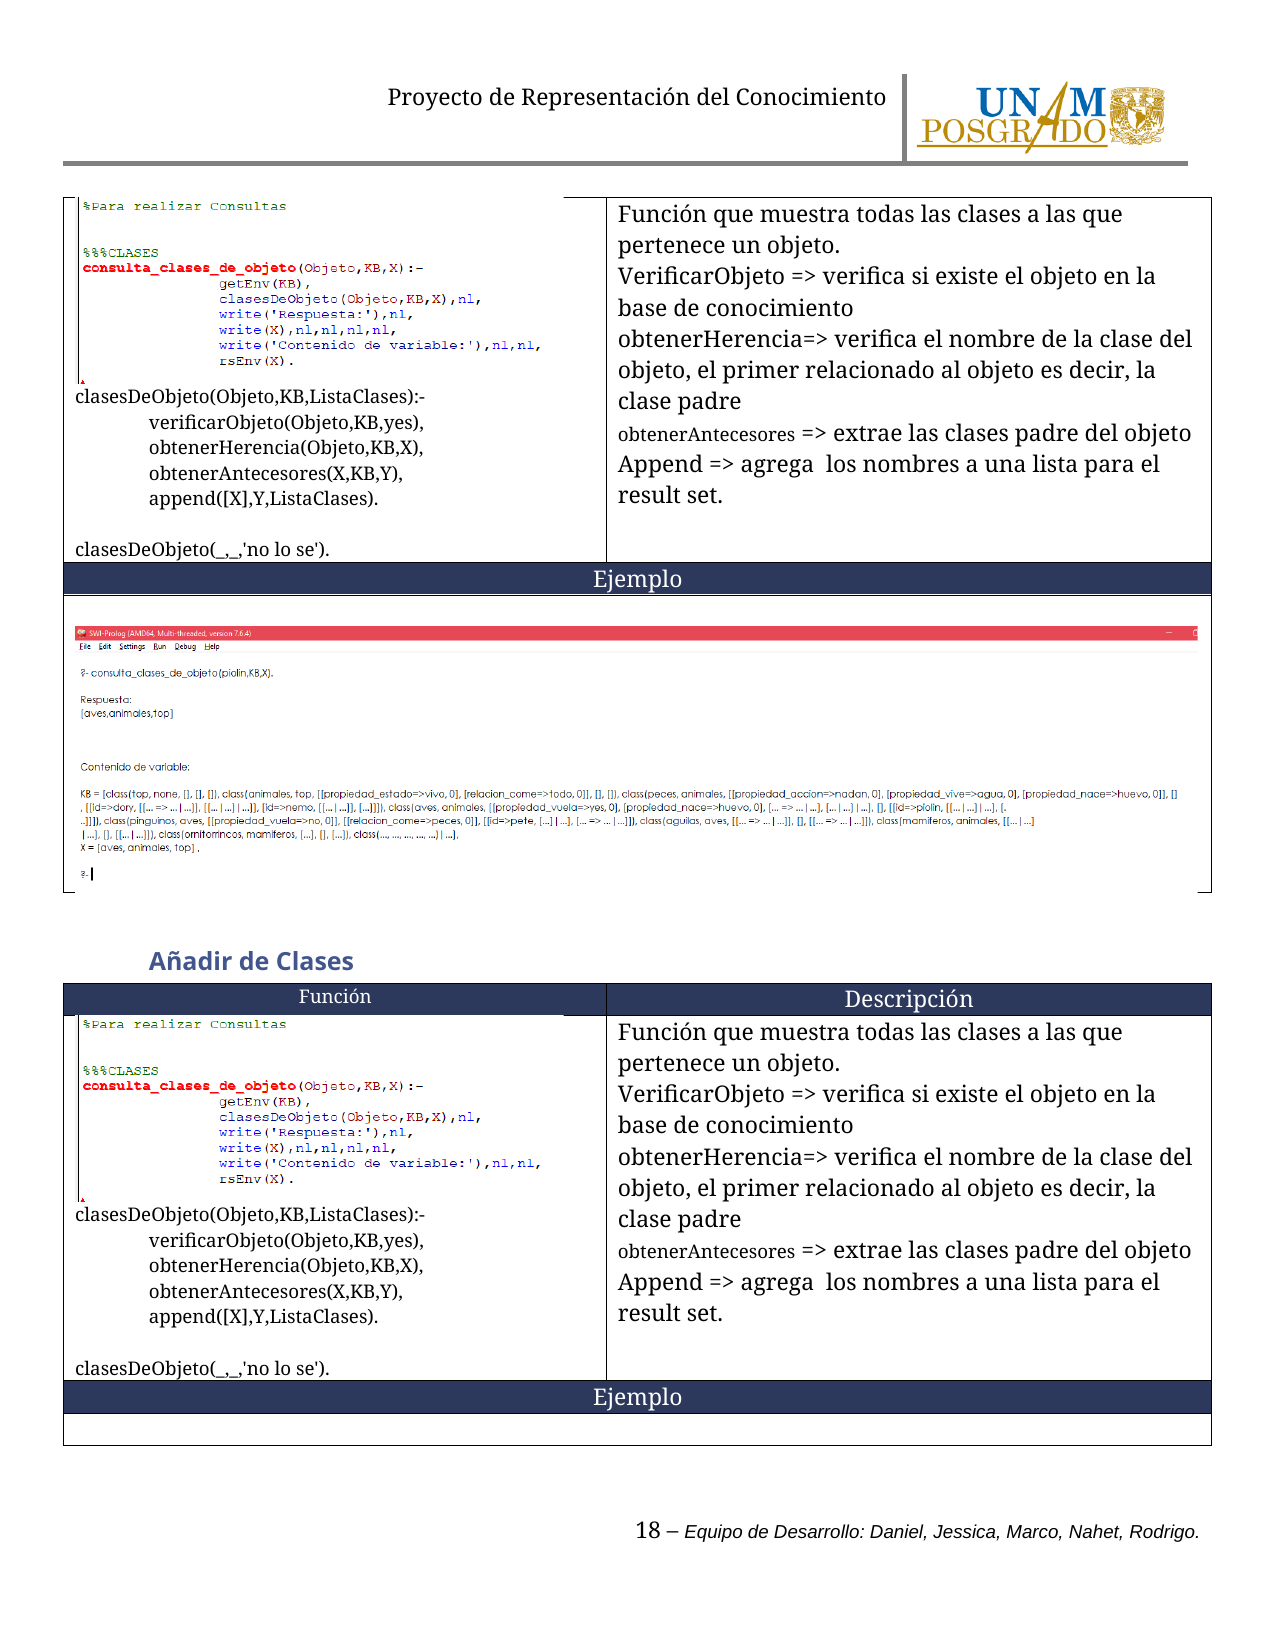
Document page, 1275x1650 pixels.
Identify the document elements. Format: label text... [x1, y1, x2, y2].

picture [75, 1015, 564, 1202]
picture [75, 197, 564, 384]
picture [75, 626, 1198, 893]
table_cell clasesDeObjeto(Objeto,KB,ListaClases):- verificarObjeto(Objeto,KB,yes), obtenerHerencia(Objeto,KB,X), obtenerAntecesores(X,KB,Y), append([X],Y,ListaClases). clasesDeObjeto(_,_,'no lo se'). [64, 198, 606, 562]
table_cell Ejemplo [64, 1381, 1211, 1413]
picture [916, 81, 1165, 154]
table_header Descripción [607, 984, 1211, 1015]
table_cell Función que muestra todas las clases a las que pertenece un objeto. VerificarObjeto => verifica si existe el objeto en la base de conocimiento obtenerHerencia=> verifica el nombre de la clase del objeto, el primer relacionado al objeto es decir, la clase padre obtenerAntecesores => extrae las clases padre del objeto Append => agrega los nombres a una lista para el result set. [607, 1016, 1211, 1380]
table_cell [64, 596, 1211, 892]
table_cell clasesDeObjeto(Objeto,KB,ListaClases):- verificarObjeto(Objeto,KB,yes), obtenerHerencia(Objeto,KB,X), obtenerAntecesores(X,KB,Y), append([X],Y,ListaClases). clasesDeObjeto(_,_,'no lo se'). [64, 1016, 606, 1380]
table_header Función [64, 984, 606, 1015]
subtitle Añadir de Clases [149, 943, 1200, 977]
table_cell Ejemplo [64, 563, 1211, 594]
table_cell [64, 1414, 1211, 1445]
table_cell Función que muestra todas las clases a las que pertenece un objeto. VerificarObjeto => verifica si existe el objeto en la base de conocimiento obtenerHerencia=> verifica el nombre de la clase del objeto, el primer relacionado al objeto es decir, la clase padre obtenerAntecesores => extrae las clases padre del objeto Append => agrega los nombres a una lista para el result set. [607, 198, 1211, 562]
